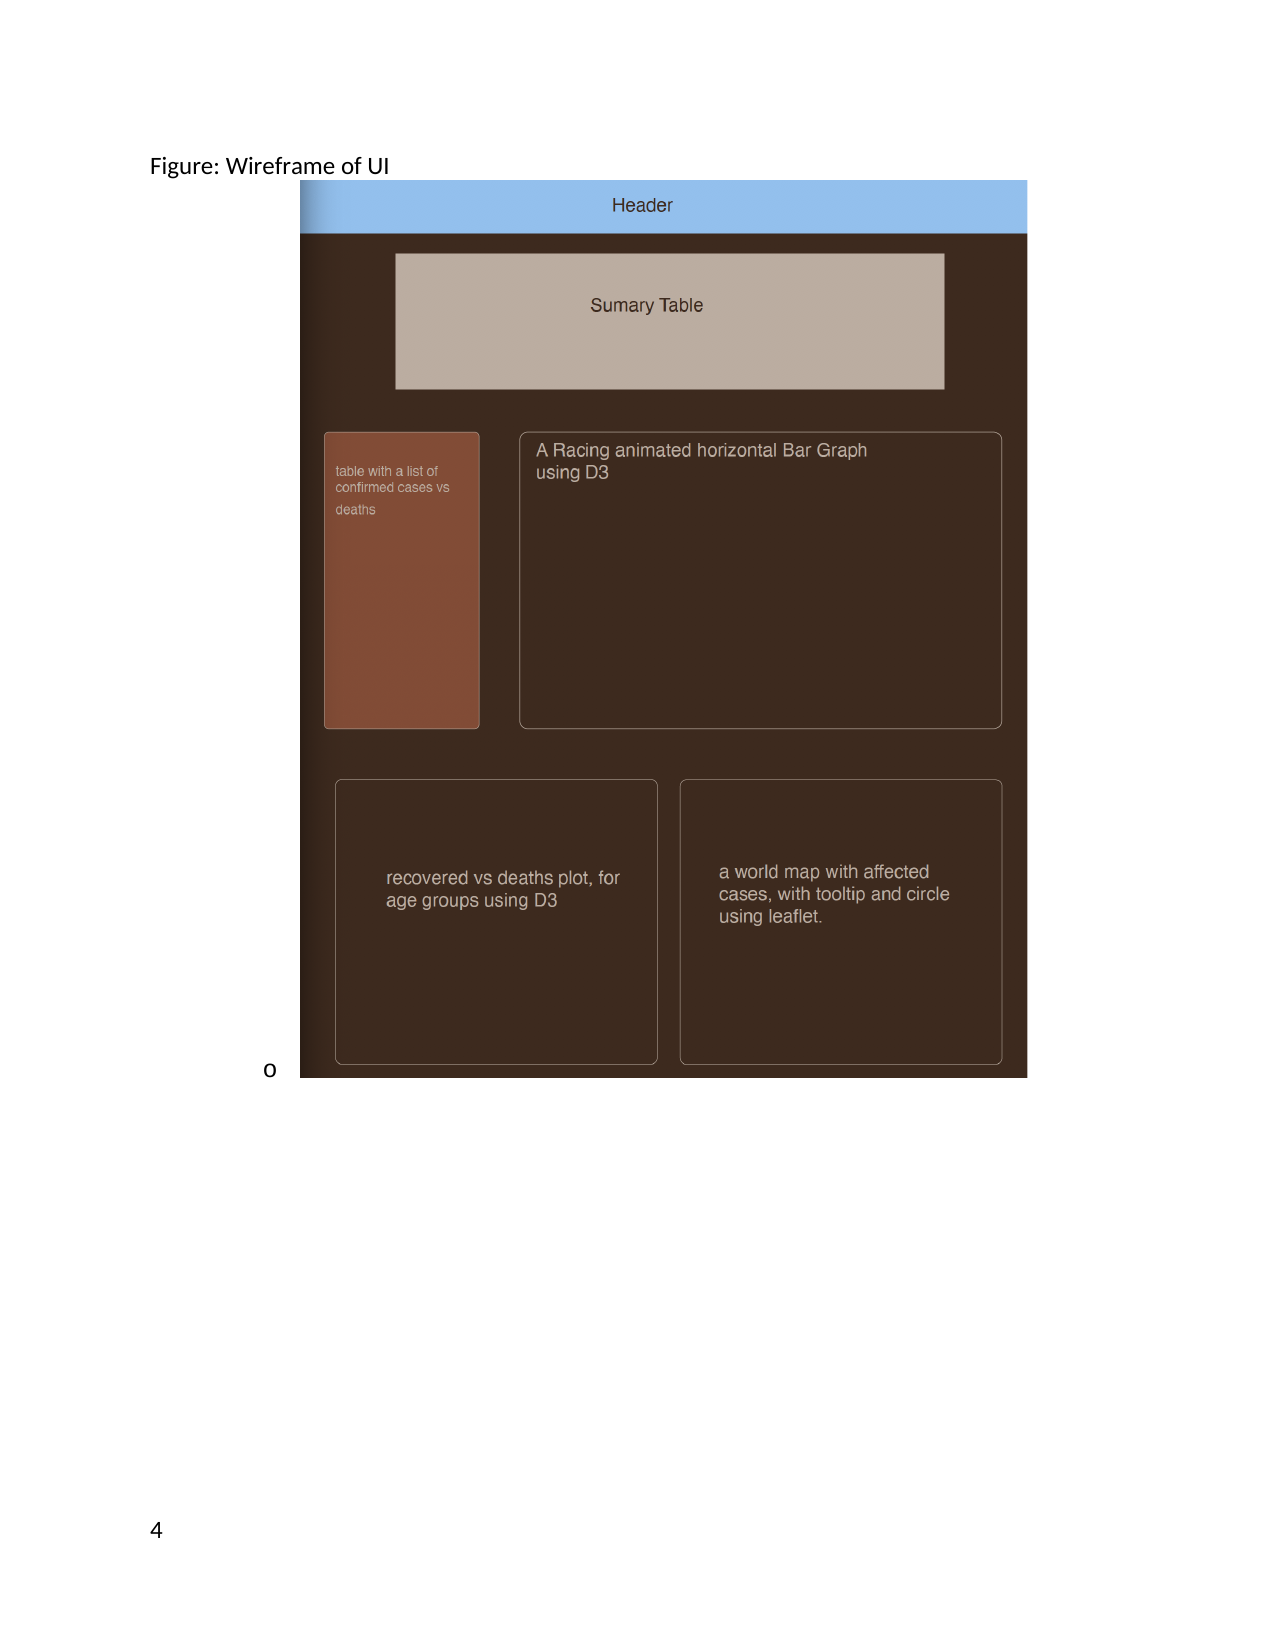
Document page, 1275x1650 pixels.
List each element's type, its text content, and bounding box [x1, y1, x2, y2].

picture [300, 180, 1028, 1078]
text Figure: Wireframe of UI [150, 150, 1125, 181]
